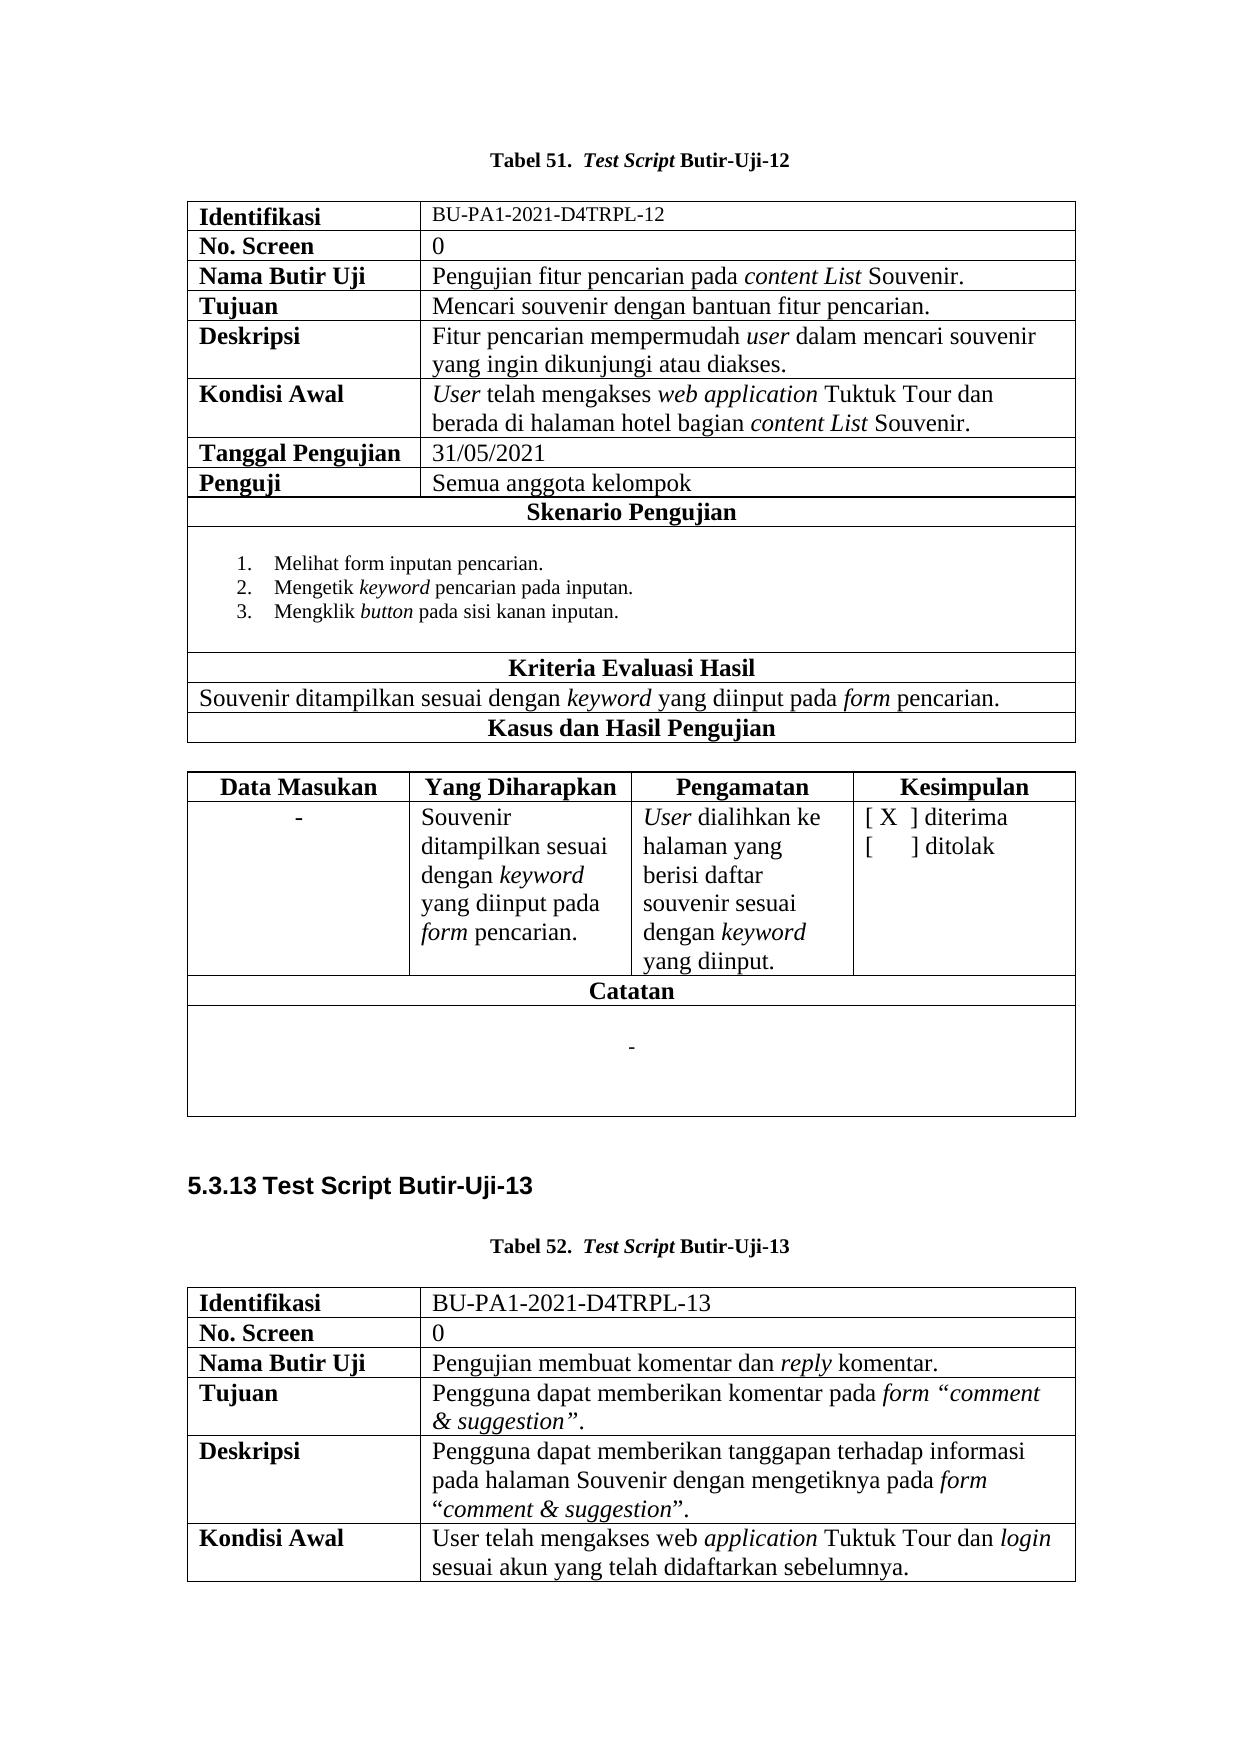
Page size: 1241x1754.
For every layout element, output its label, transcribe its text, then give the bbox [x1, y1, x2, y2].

table_cell Souvenir ditampilkan sesuai dengan keyword yang diinput pada form pencarian. [188, 683, 1075, 712]
table_header Identifikasi [188, 1288, 420, 1317]
table_cell User telah mengakses web application Tuktuk Tour dan login sesuai akun yang telah didaftarkan sebelumnya. [421, 1524, 1075, 1581]
table_cell 0 [421, 1318, 1075, 1347]
table_header BU-PA1-2021-D4TRPL-12 [421, 202, 1075, 230]
table_cell Tujuan [188, 291, 420, 320]
table_cell Souvenir ditampilkan sesuai dengan keyword yang diinput pada form pencarian. [410, 802, 631, 975]
table_header Data Masukan [188, 773, 409, 801]
text Tabel 51. Test Script Butir-Uji-12 [187, 148, 1092, 172]
table_cell No. Screen [188, 231, 420, 260]
table_cell Kondisi Awal [188, 1524, 420, 1581]
table_header Kesimpulan [854, 773, 1075, 801]
table_cell Melihat form inputan pencarian. Mengetik keyword pencarian pada inputan. Mengklik button pada sisi kanan inputan. [188, 527, 1075, 652]
table_header Yang Diharapkan [410, 773, 631, 801]
table_cell User dialihkan ke halaman yang berisi daftar souvenir sesuai dengan keyword yang diinput. [632, 802, 853, 975]
table_cell Catatan [188, 976, 1075, 1004]
table_header Pengamatan [632, 773, 853, 801]
subtitle Test Script Butir-Uji-13 [187, 1171, 1092, 1199]
table_cell Nama Butir Uji [188, 261, 420, 290]
table_cell Skenario Pengujian [188, 498, 1075, 526]
table_cell Mencari souvenir dengan bantuan fitur pencarian. [421, 291, 1075, 320]
text Tabel 52. Test Script Butir-Uji-13 [187, 1234, 1092, 1258]
table_header BU-PA1-2021-D4TRPL-13 [421, 1288, 1075, 1317]
table_cell User telah mengakses web application Tuktuk Tour dan berada di halaman hotel bagian content List Souvenir. [421, 379, 1075, 437]
table_cell Nama Butir Uji [188, 1348, 420, 1377]
table_cell Pengujian membuat komentar dan reply komentar. [421, 1348, 1075, 1377]
table_cell Kriteria Evaluasi Hasil [188, 653, 1075, 682]
table_header Identifikasi [188, 202, 420, 230]
table_cell Deskripsi [188, 1436, 420, 1522]
table_cell 0 [421, 231, 1075, 260]
table_cell Pengguna dapat memberikan tanggapan terhadap informasi pada halaman Souvenir dengan mengetiknya pada form “comment & suggestion”. [421, 1436, 1075, 1522]
table_cell Penguji [188, 468, 420, 496]
table_cell Deskripsi [188, 321, 420, 378]
table_cell - [188, 1006, 1075, 1116]
table_cell Fitur pencarian mempermudah user dalam mencari souvenir yang ingin dikunjungi atau diakses. [421, 321, 1075, 378]
table_cell Kondisi Awal [188, 379, 420, 437]
table_cell [ X ] diterima [ ] ditolak [854, 802, 1075, 975]
table_cell Pengguna dapat memberikan komentar pada form “comment & suggestion”. [421, 1378, 1075, 1435]
table_cell Tanggal Pengujian [188, 438, 420, 467]
table_cell Pengujian fitur pencarian pada content List Souvenir. [421, 261, 1075, 290]
table_cell Semua anggota kelompok [421, 468, 1075, 496]
table_cell - [188, 802, 409, 975]
table_cell 31/05/2021 [421, 438, 1075, 467]
table_cell Tujuan [188, 1378, 420, 1435]
table_cell No. Screen [188, 1318, 420, 1347]
table_cell Kasus dan Hasil Pengujian [188, 713, 1075, 742]
